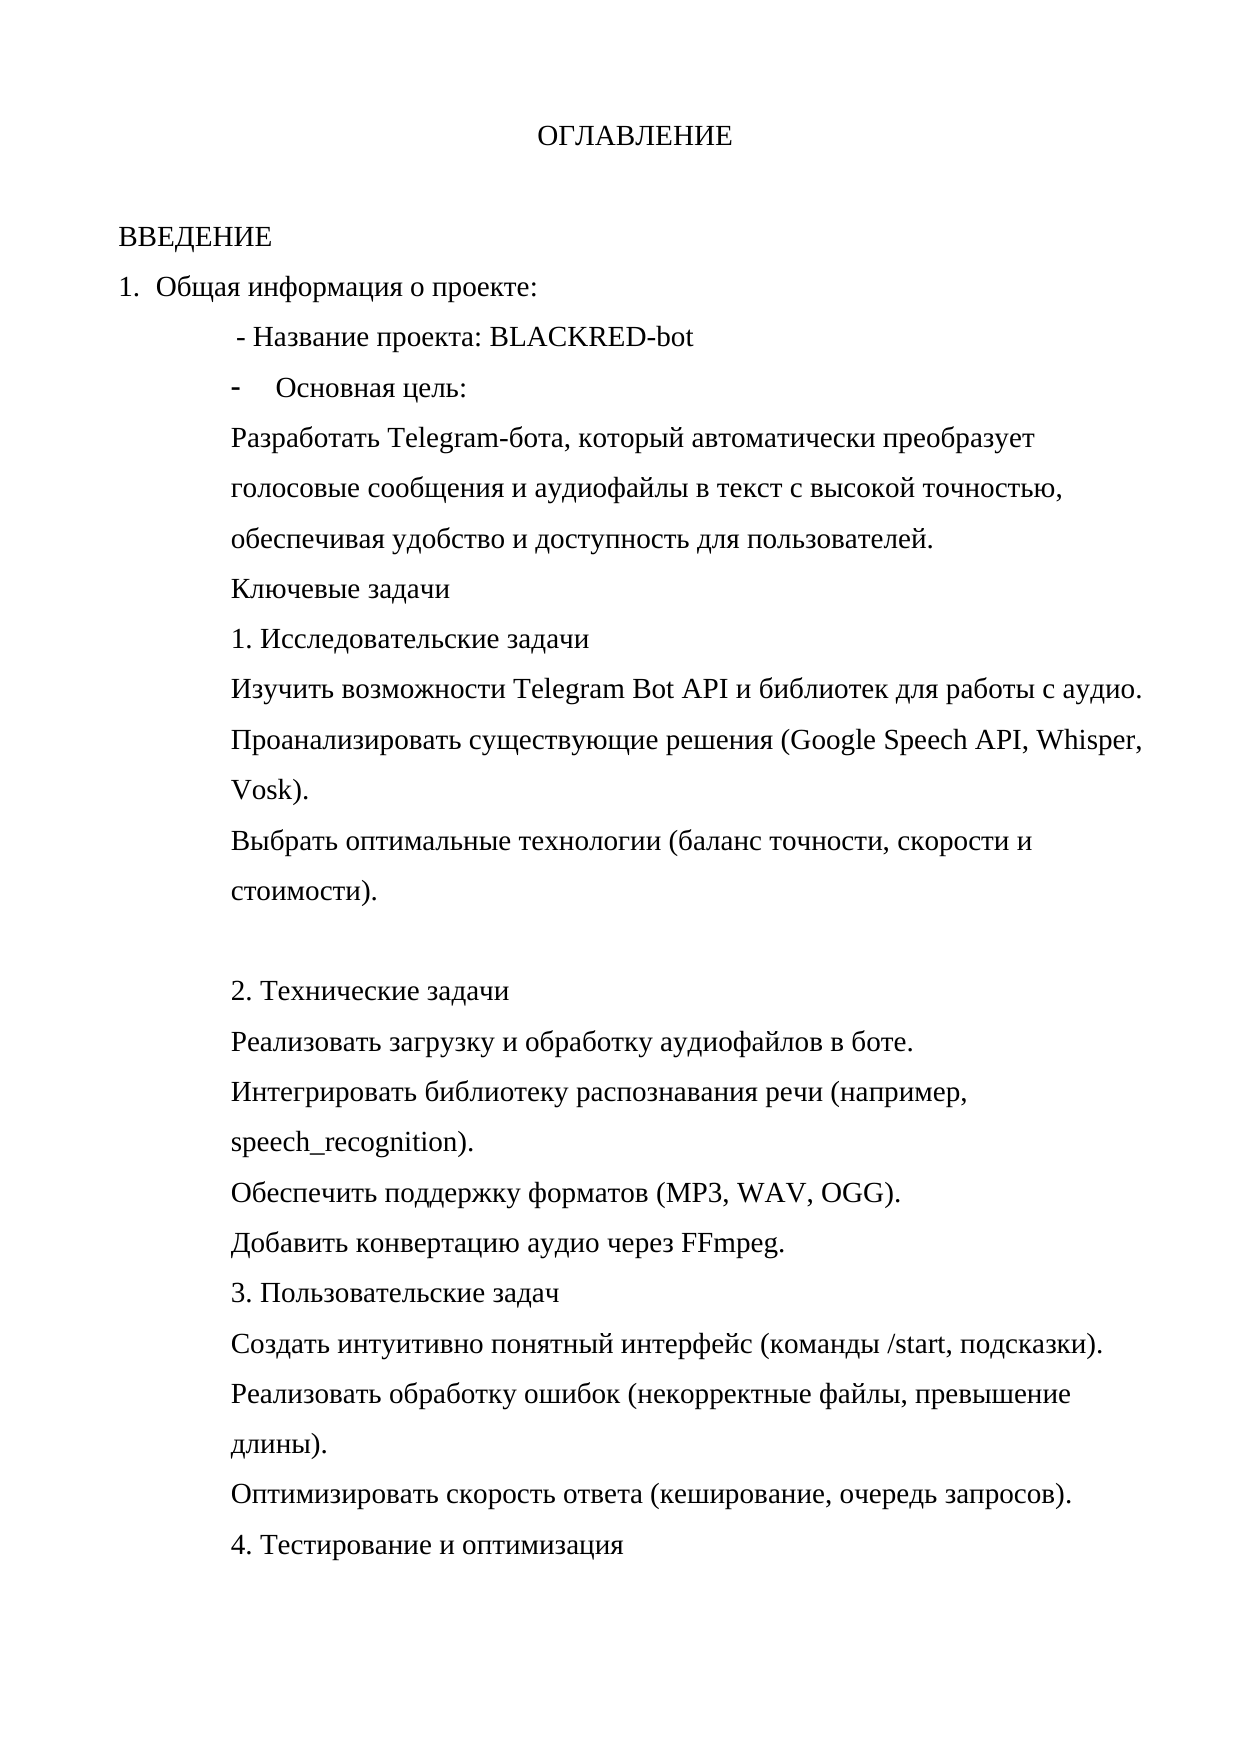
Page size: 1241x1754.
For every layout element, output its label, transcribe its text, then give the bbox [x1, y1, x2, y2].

text Оптимизировать скорость ответа (кеширование, очередь запросов). [231, 1477, 1152, 1510]
list Основная цель: [231, 370, 1152, 403]
text Реализовать загрузку и обработку аудиофайлов в боте. [231, 1024, 1152, 1057]
text Ключевые задачи [231, 571, 1152, 604]
text Интегрировать библиотеку распознавания речи (например, speech_recognition). [231, 1074, 1152, 1158]
text 1. Исследовательские задачи [231, 621, 1152, 655]
text ОГЛАВЛЕНИЕ [118, 118, 1152, 152]
text 3. Пользовательские задач [231, 1275, 1152, 1309]
text Обеспечить поддержку форматов (MP3, WAV, OGG). [231, 1175, 1152, 1208]
text 2. Технические задачи [231, 973, 1152, 1007]
text 4. Тестирование и оптимизация [231, 1527, 1152, 1561]
text Выбрать оптимальные технологии (баланс точности, скорости и стоимости). [231, 823, 1152, 906]
list Общая информация о проекте: [118, 269, 1152, 303]
text Создать интуитивно понятный интерфейс (команды /start, подсказки). [231, 1326, 1152, 1359]
text Проанализировать существующие решения (Google Speech API, Whisper, Vosk). [231, 722, 1152, 806]
text ВВЕДЕНИЕ [118, 219, 1152, 252]
text Изучить возможности Telegram Bot API и библиотек для работы с аудио. [231, 672, 1152, 705]
text Добавить конвертацию аудио через FFmpeg. [231, 1225, 1152, 1259]
text Разработать Telegram-бота, который автоматически преобразует голосовые сообщения и аудиофайлы в текст с высокой точностью, обеспечивая удобство и доступность для пользователей. [231, 420, 1152, 554]
text - Название проекта: BLACKRED-bot [156, 319, 1152, 353]
text Реализовать обработку ошибок (некорректные файлы, превышение длины). [231, 1376, 1152, 1460]
